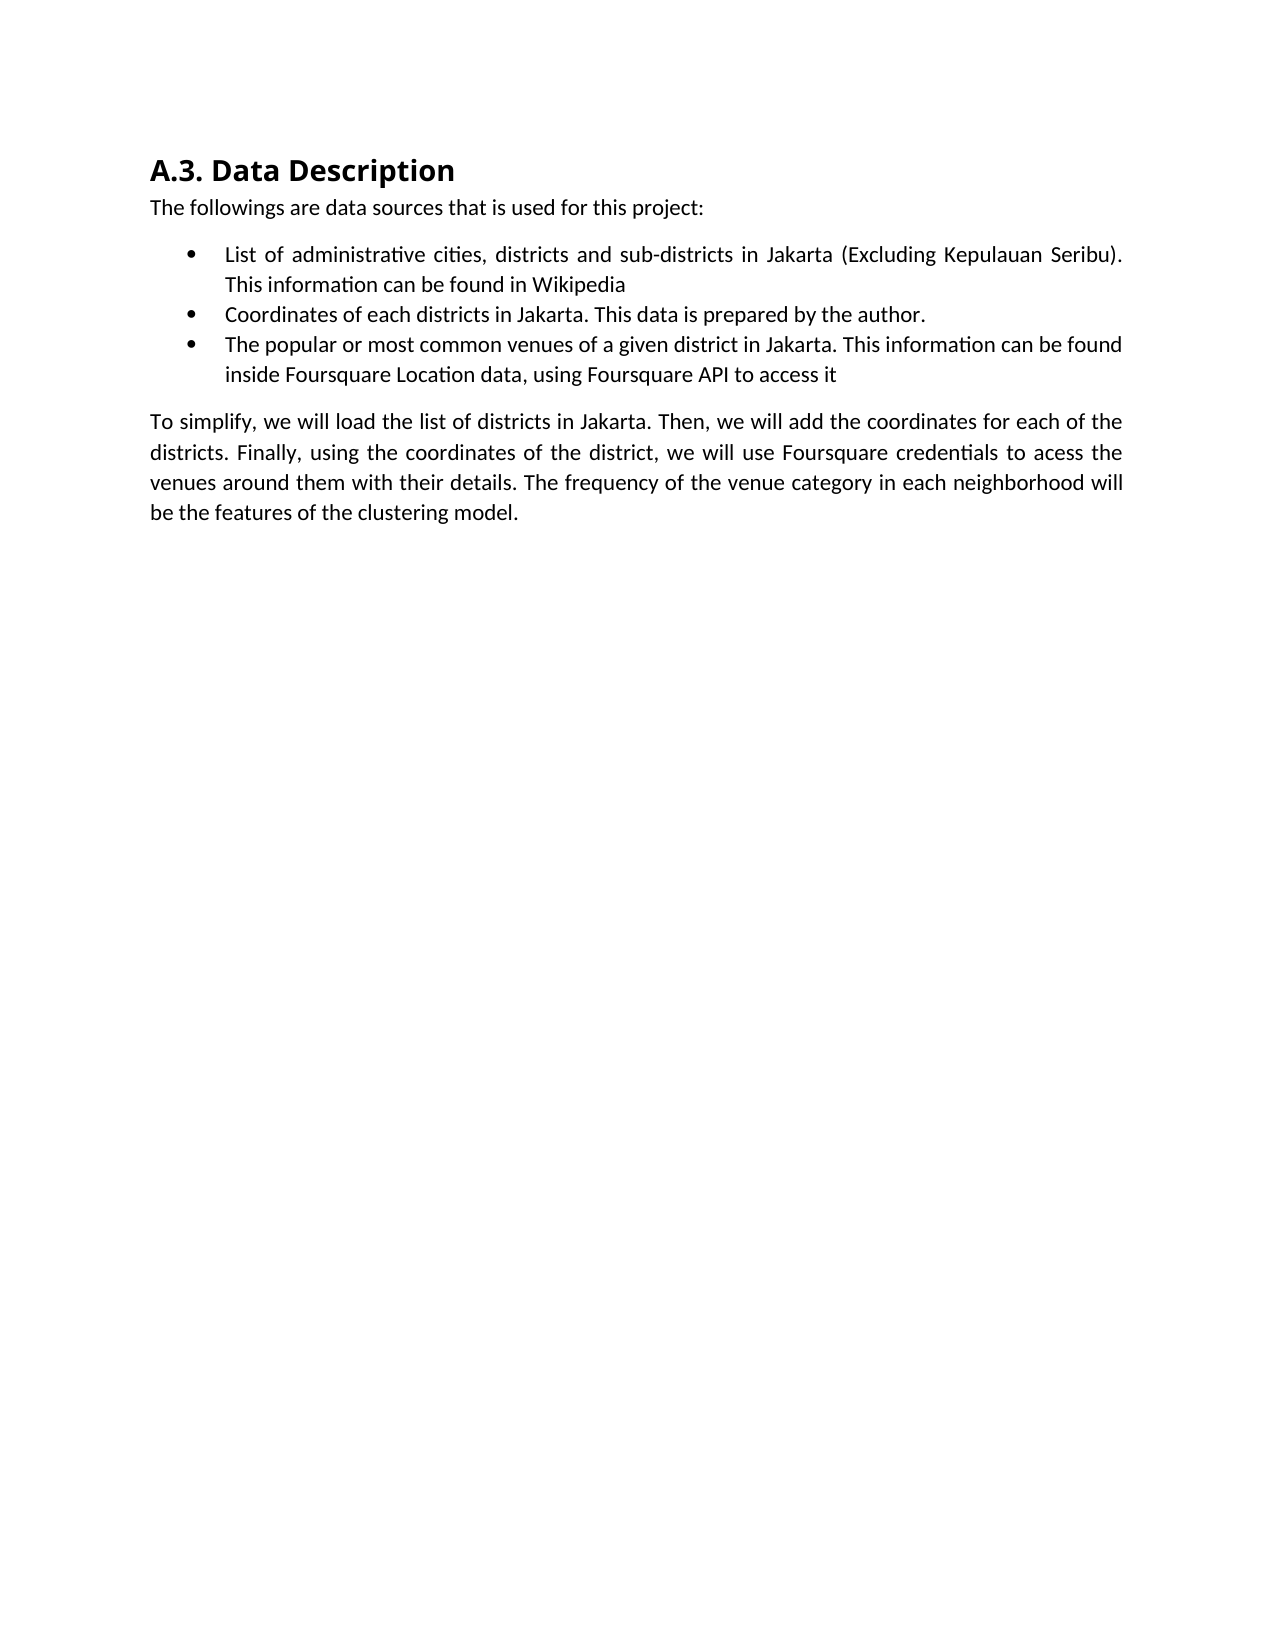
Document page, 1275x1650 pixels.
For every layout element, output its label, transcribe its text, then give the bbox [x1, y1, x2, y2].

text To simplify, we will load the list of districts in Jakarta. Then, we will add the coordinates for each of the districts. Finally, using the coordinates of the district, we will use Foursquare credentials to acess the venues around them with their details. The frequency of the venue category in each neighborhood will be the features of the clustering model. [150, 407, 1125, 526]
list List of administrative cities, districts and sub-districts in Jakarta (Excluding Kepulauan Seribu). This information can be found in Wikipedia [187, 240, 1125, 298]
list The popular or most common venues of a given district in Jakarta. This information can be found inside Foursquare Location data, using Foursquare API to access it [187, 330, 1125, 388]
list Coordinates of each districts in Jakarta. This data is prepared by the author. [187, 300, 1125, 328]
text The followings are data sources that is used for this project: [150, 193, 1125, 221]
subtitle A.3. Data Description [150, 150, 1125, 190]
